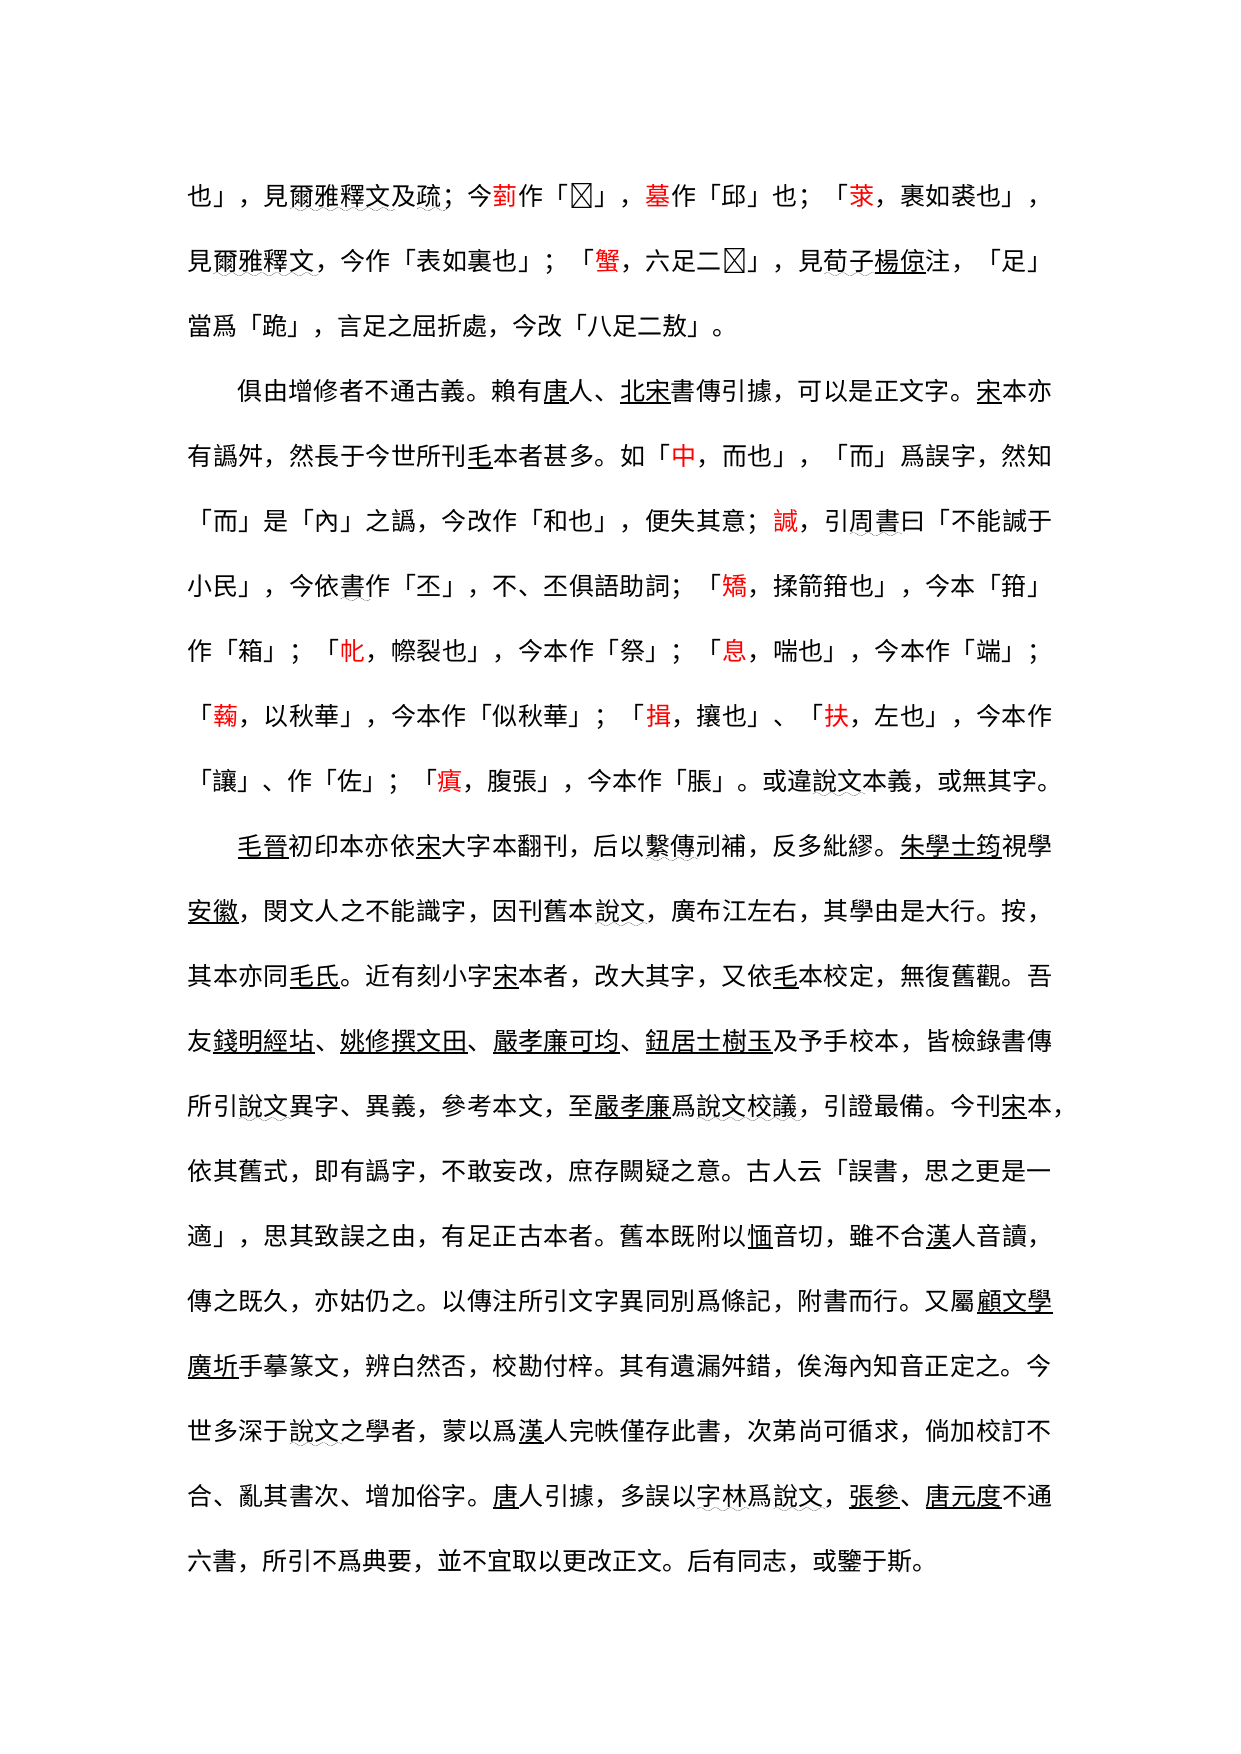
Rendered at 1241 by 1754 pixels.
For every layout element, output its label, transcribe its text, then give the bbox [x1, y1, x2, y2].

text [187, 162, 1053, 357]
text 毛晉初印本亦依宋大字本翻刊，后以繫傳刓補，反多紕繆。朱學士筠視學安徽，閔文人之不能識字，因刊舊本說文，廣布江左右，其學由是大行。按，其本亦同毛氏。近有刻小字宋本者，改大其字，又依毛本校定，無復舊觀。吾友錢明經坫、姚修撰文田、嚴孝廉可均、鈕居士樹玉及予手校本，皆檢錄書傳所引說文異字、異義，參考本文，至嚴孝廉爲說文校議，引證最備。今刊宋本，依其舊式，即有譌字，不敢妄改，庶存闕疑之意。古人云「誤書，思之更是一適」，思其致誤之由，有足正古本者。舊本既附以愐音切，雖不合漢人音讀，傳之既久，亦姑仍之。以傳注所引文字異同別爲條記，附書而行。又屬顧文學廣圻手摹篆文，辨白然否，校勘付梓。其有遺漏舛錯，俟海內知音正定之。今世多深于說文之學者，蒙以爲漢人完帙僅存此書，次苐尚可循求，倘加校訂不合、亂其書次、增加俗字。唐人引據，多誤以字林爲說文，張參、唐元度不通六書，所引不爲典要，並不宜取以更改正文。后有同志，或鑒于斯。 [187, 812, 1053, 1592]
text 俱由增修者不通古義。賴有唐人、北宋書傳引據，可以是正文字。宋本亦有譌舛，然長于今世所刊毛本者甚多。如「中，而也」，「而」爲誤字，然知「而」是「內」之譌，今改作「和也」，便失其意；諴，引周書曰「不能諴于小民」，今依書作「丕」，不、丕俱語助詞；「矯，揉箭箝也」，今本「箝」作「箱」；「㠲，㡜裂也」，今本作「祭」；「息，喘也」，今本作「端」；「䕮，以秋華」，今本作「似秋華」；「揖，攘也」、「扶，左也」，今本作「讓」、作「佐」；「瘨，腹張」，今本作「脹」。或違說文本義，或無其字。 [187, 357, 1053, 812]
